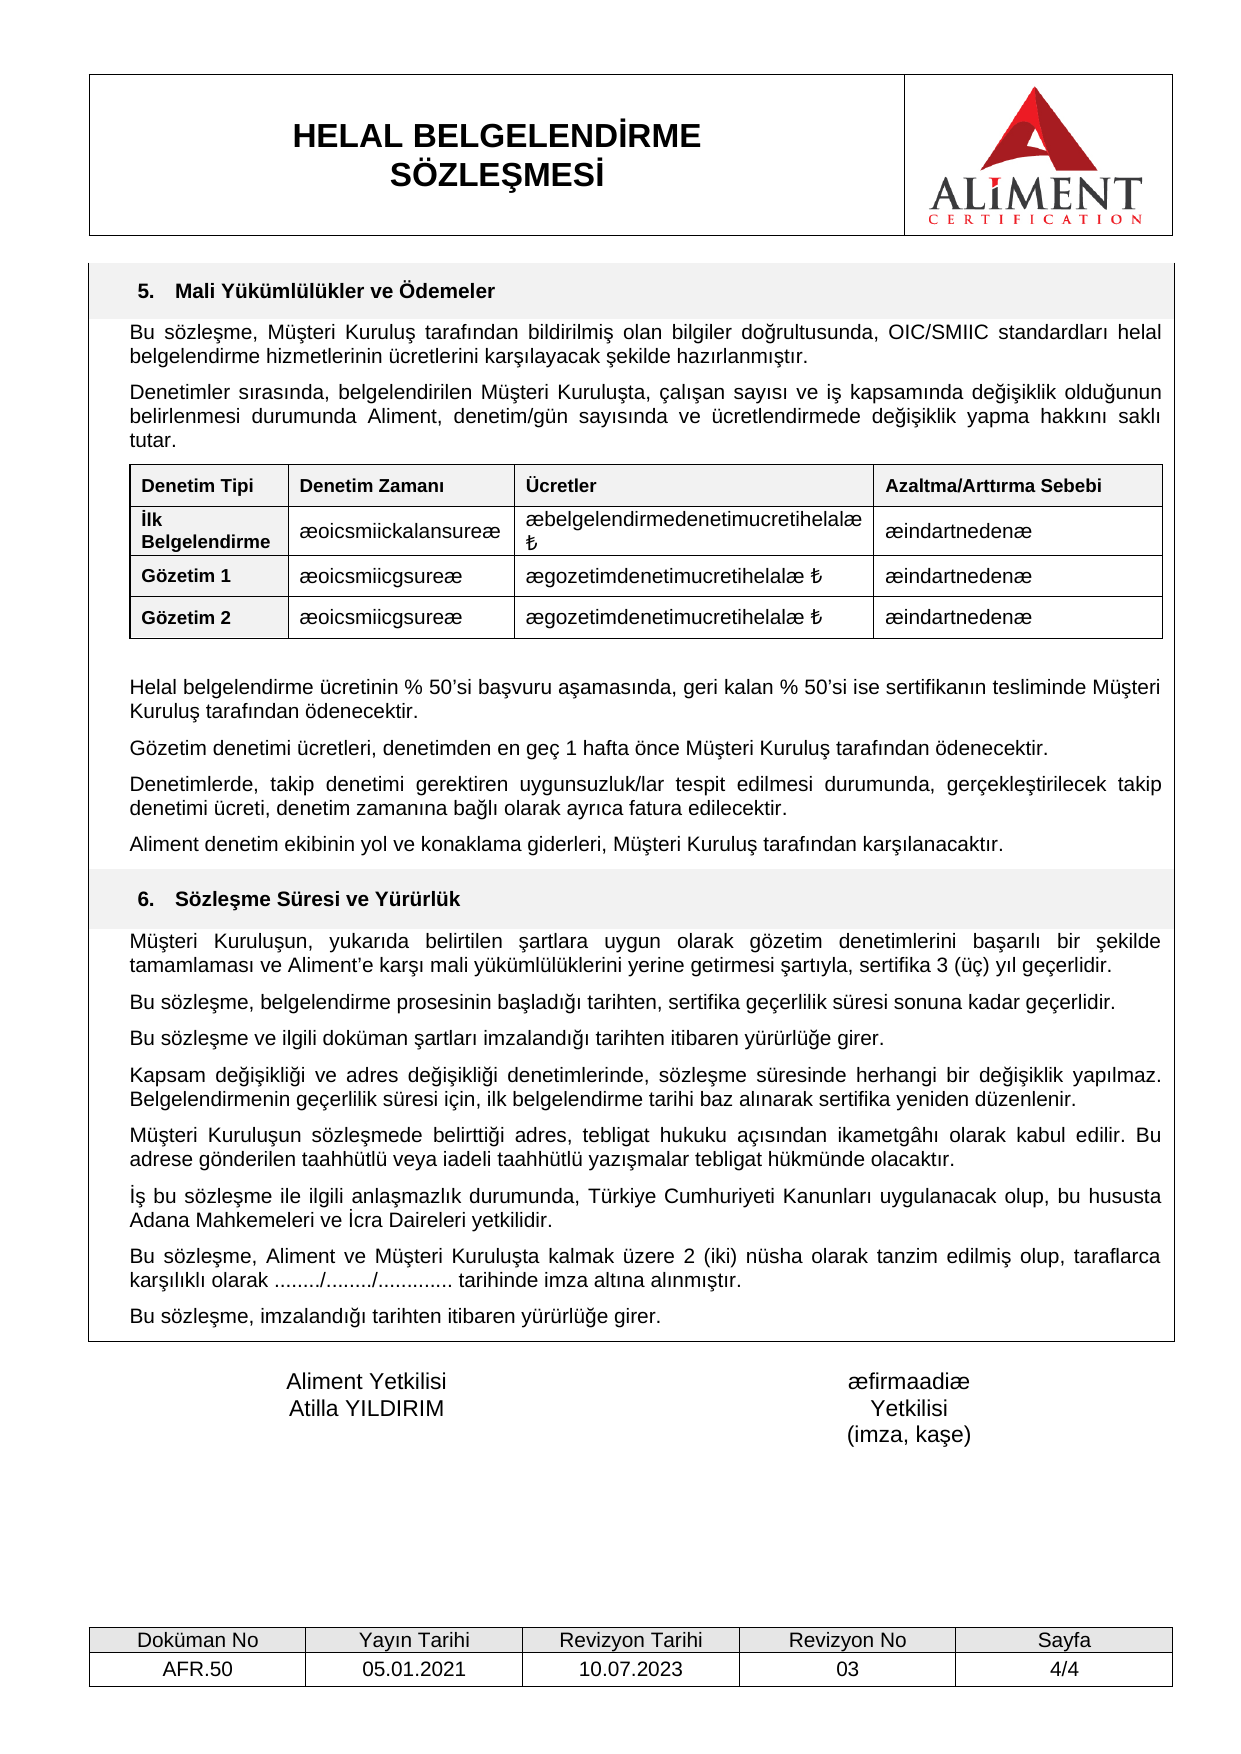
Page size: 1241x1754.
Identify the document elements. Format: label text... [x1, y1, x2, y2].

table_header Aliment Yetkilisi Atilla YILDIRIM [89, 1368, 644, 1474]
picture [925, 79, 1145, 231]
table_header æfirmaadiæ Yetkilisi (imza, kaşe) [644, 1368, 1174, 1474]
table_cell Mali Yükümlülükler ve Ödemeler [89, 263, 1174, 319]
table_cell Bu sözleşme, Müşteri Kuruluş tarafından bildirilmiş olan bilgiler doğrultusunda, OIC/SMIIC standardları helal belgelendirme hizmetlerinin ücretlerini karşılayacak şekilde hazırlanmıştır. Denetimler sırasında, belgelendirilen Müşteri Kuruluşta, çalışan sayısı ve iş kapsamında değişiklik olduğunun belirlenmesi durumunda Aliment, denetim/gün sayısında ve ücretlendirmede değişiklik yapma hakkını saklı tutar. Helal belgelendirme ücretinin % 50’si başvuru aşamasında, geri kalan % 50’si ise sertifikanın tesliminde Müşteri Kuruluş tarafından ödenecektir. Gözetim denetimi ücretleri, denetimden en geç 1 hafta önce Müşteri Kuruluş tarafından ödenecektir. Denetimlerde, takip denetimi gerektiren uygunsuzluk/lar tespit edilmesi durumunda, gerçekleştirilecek takip denetimi ücreti, denetim zamanına bağlı olarak ayrıca fatura edilecektir. Aliment denetim ekibinin yol ve konaklama giderleri, Müşteri Kuruluş tarafından karşılanacaktır. [89, 320, 1174, 869]
table_cell Sözleşme Süresi ve Yürürlük [89, 869, 1174, 929]
table_cell Müşteri Kuruluşun, yukarıda belirtilen şartlara uygun olarak gözetim denetimlerini başarılı bir şekilde tamamlaması ve Aliment’e karşı mali yükümlülüklerini yerine getirmesi şartıyla, sertifika 3 (üç) yıl geçerlidir. Bu sözleşme, belgelendirme prosesinin başladığı tarihten, sertifika geçerlilik süresi sonuna kadar geçerlidir. Bu sözleşme ve ilgili doküman şartları imzalandığı tarihten itibaren yürürlüğe girer. Kapsam değişikliği ve adres değişikliği denetimlerinde, sözleşme süresinde herhangi bir değişiklik yapılmaz. Belgelendirmenin geçerlilik süresi için, ilk belgelendirme tarihi baz alınarak sertifika yeniden düzenlenir. Müşteri Kuruluşun sözleşmede belirttiği adres, tebligat hukuku açısından ikametgâhı olarak kabul edilir. Bu adrese gönderilen taahhütlü veya iadeli taahhütlü yazışmalar tebligat hükmünde olacaktır. İş bu sözleşme ile ilgili anlaşmazlık durumunda, Türkiye Cumhuriyeti Kanunları uygulanacak olup, bu hususta Adana Mahkemeleri ve İcra Daireleri yetkilidir. Bu sözleşme, Aliment ve Müşteri Kuruluşta kalmak üzere 2 (iki) nüsha olarak tanzim edilmiş olup, taraflarca karşılıklı olarak ......../......../............. tarihinde imza altına alınmıştır. Bu sözleşme, imzalandığı tarihten itibaren yürürlüğe girer. [89, 929, 1174, 1341]
